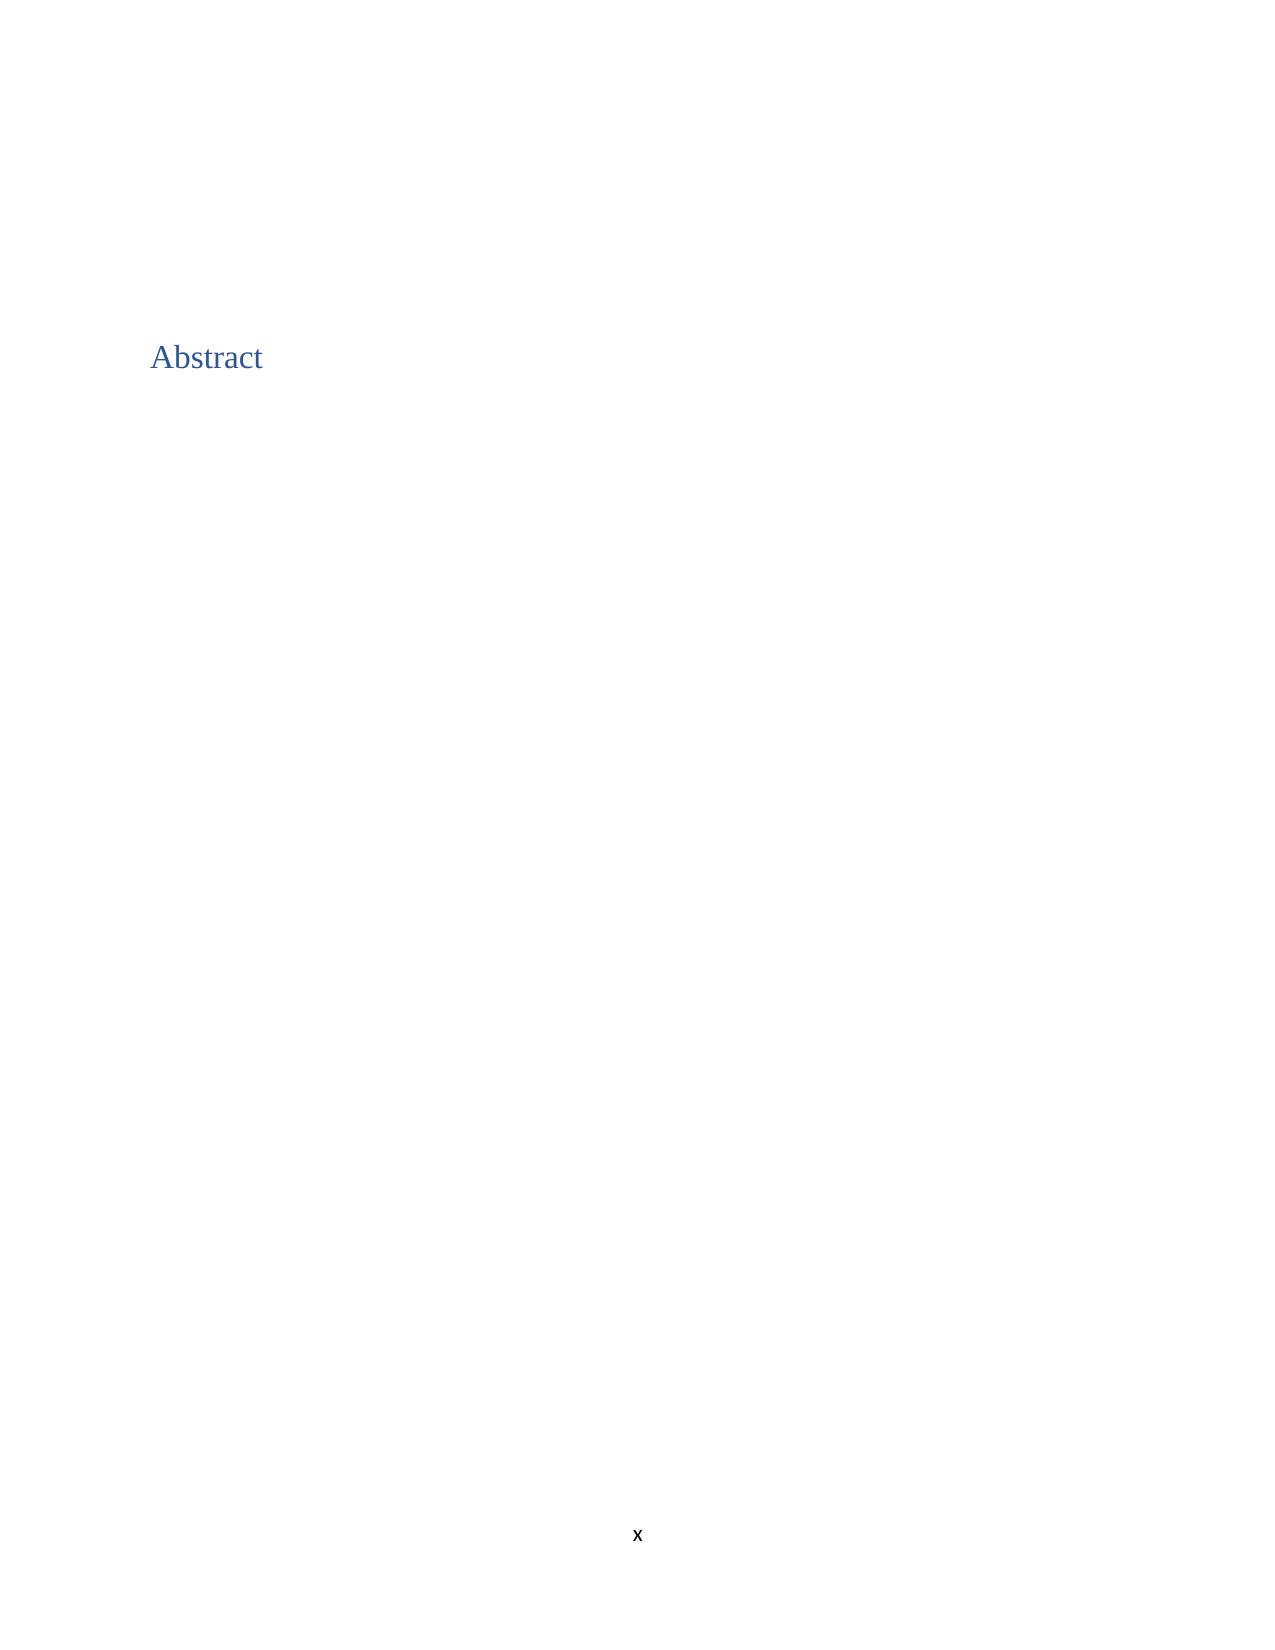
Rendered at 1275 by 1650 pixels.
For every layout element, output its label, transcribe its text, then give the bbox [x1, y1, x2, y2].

subtitle Abstract [150, 338, 1125, 376]
